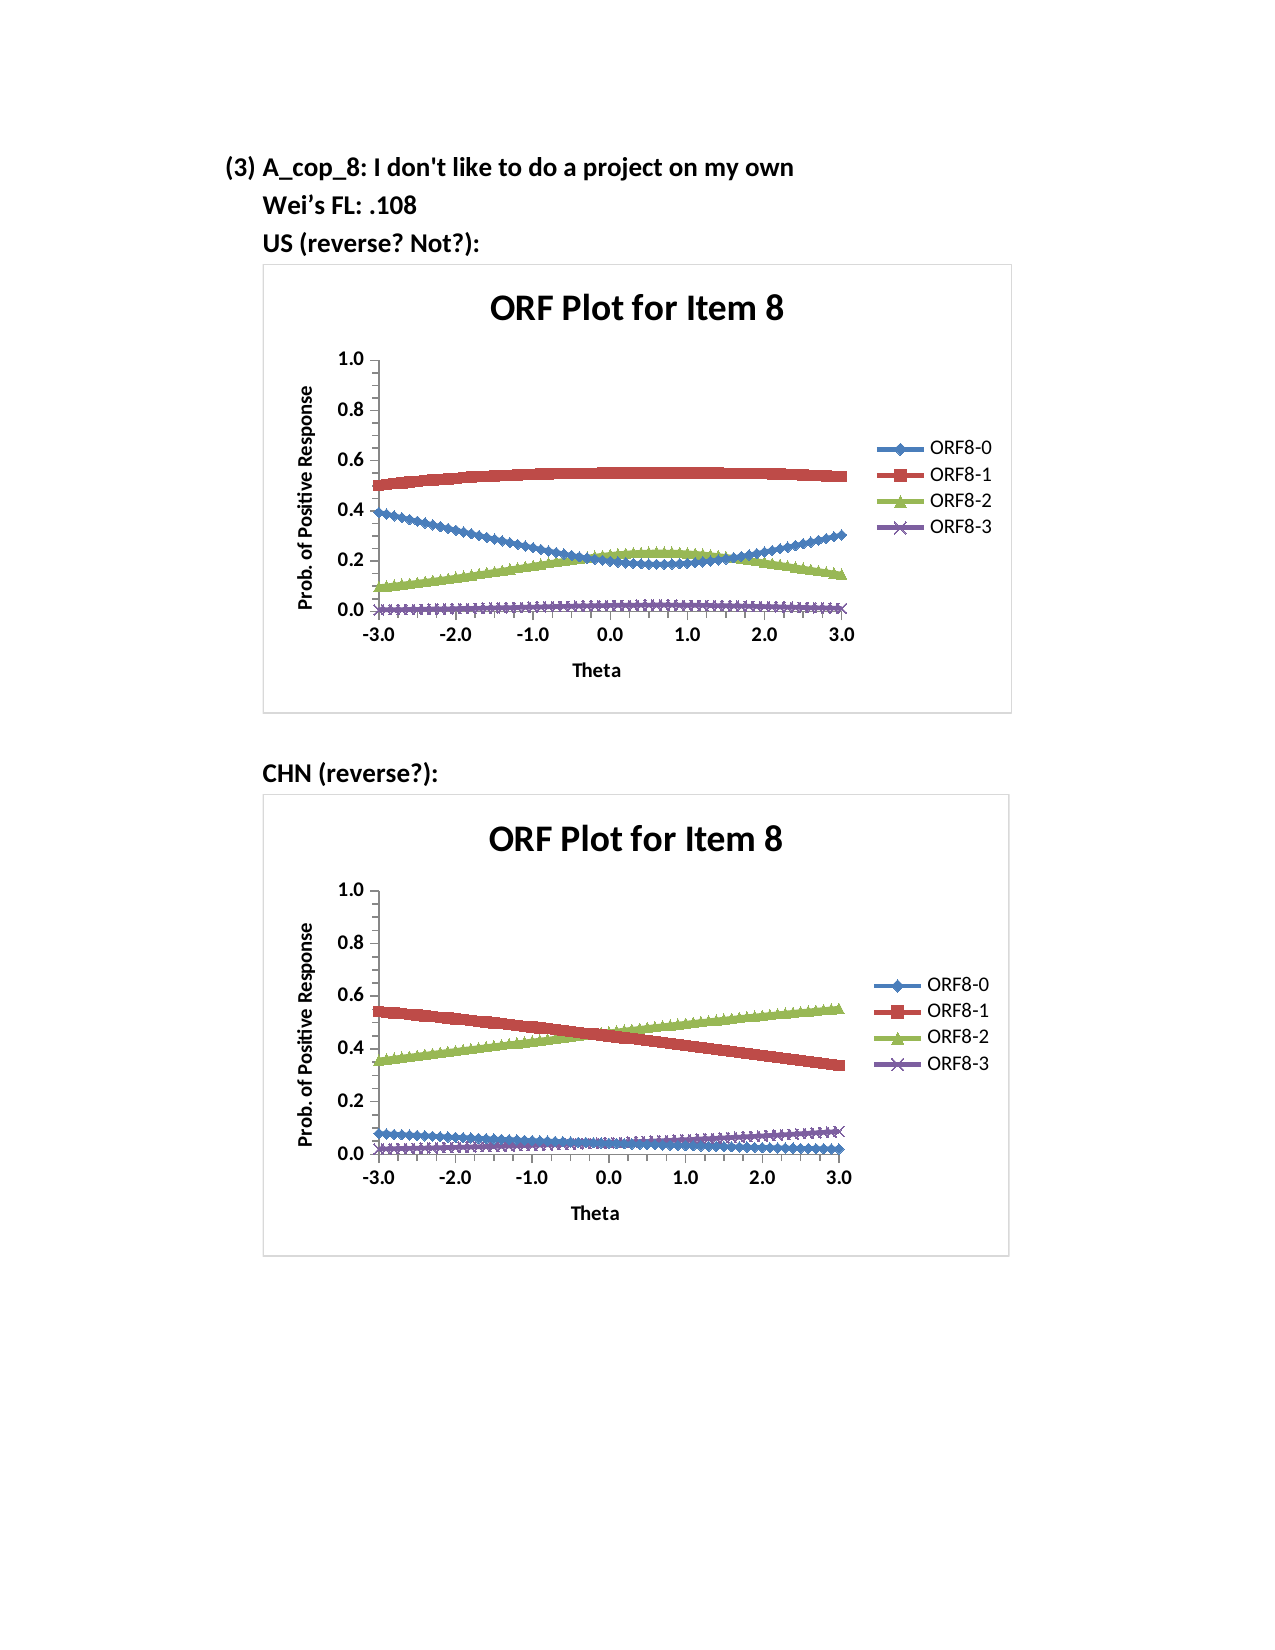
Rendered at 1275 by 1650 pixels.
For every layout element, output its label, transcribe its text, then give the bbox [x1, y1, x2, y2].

list US (reverse? Not?): [262, 226, 1125, 259]
list A_cop_8: I don't like to do a project on my own [225, 150, 1125, 183]
list CHN (reverse?): [262, 756, 1125, 789]
list Wei’s FL: .108 [262, 188, 1125, 221]
